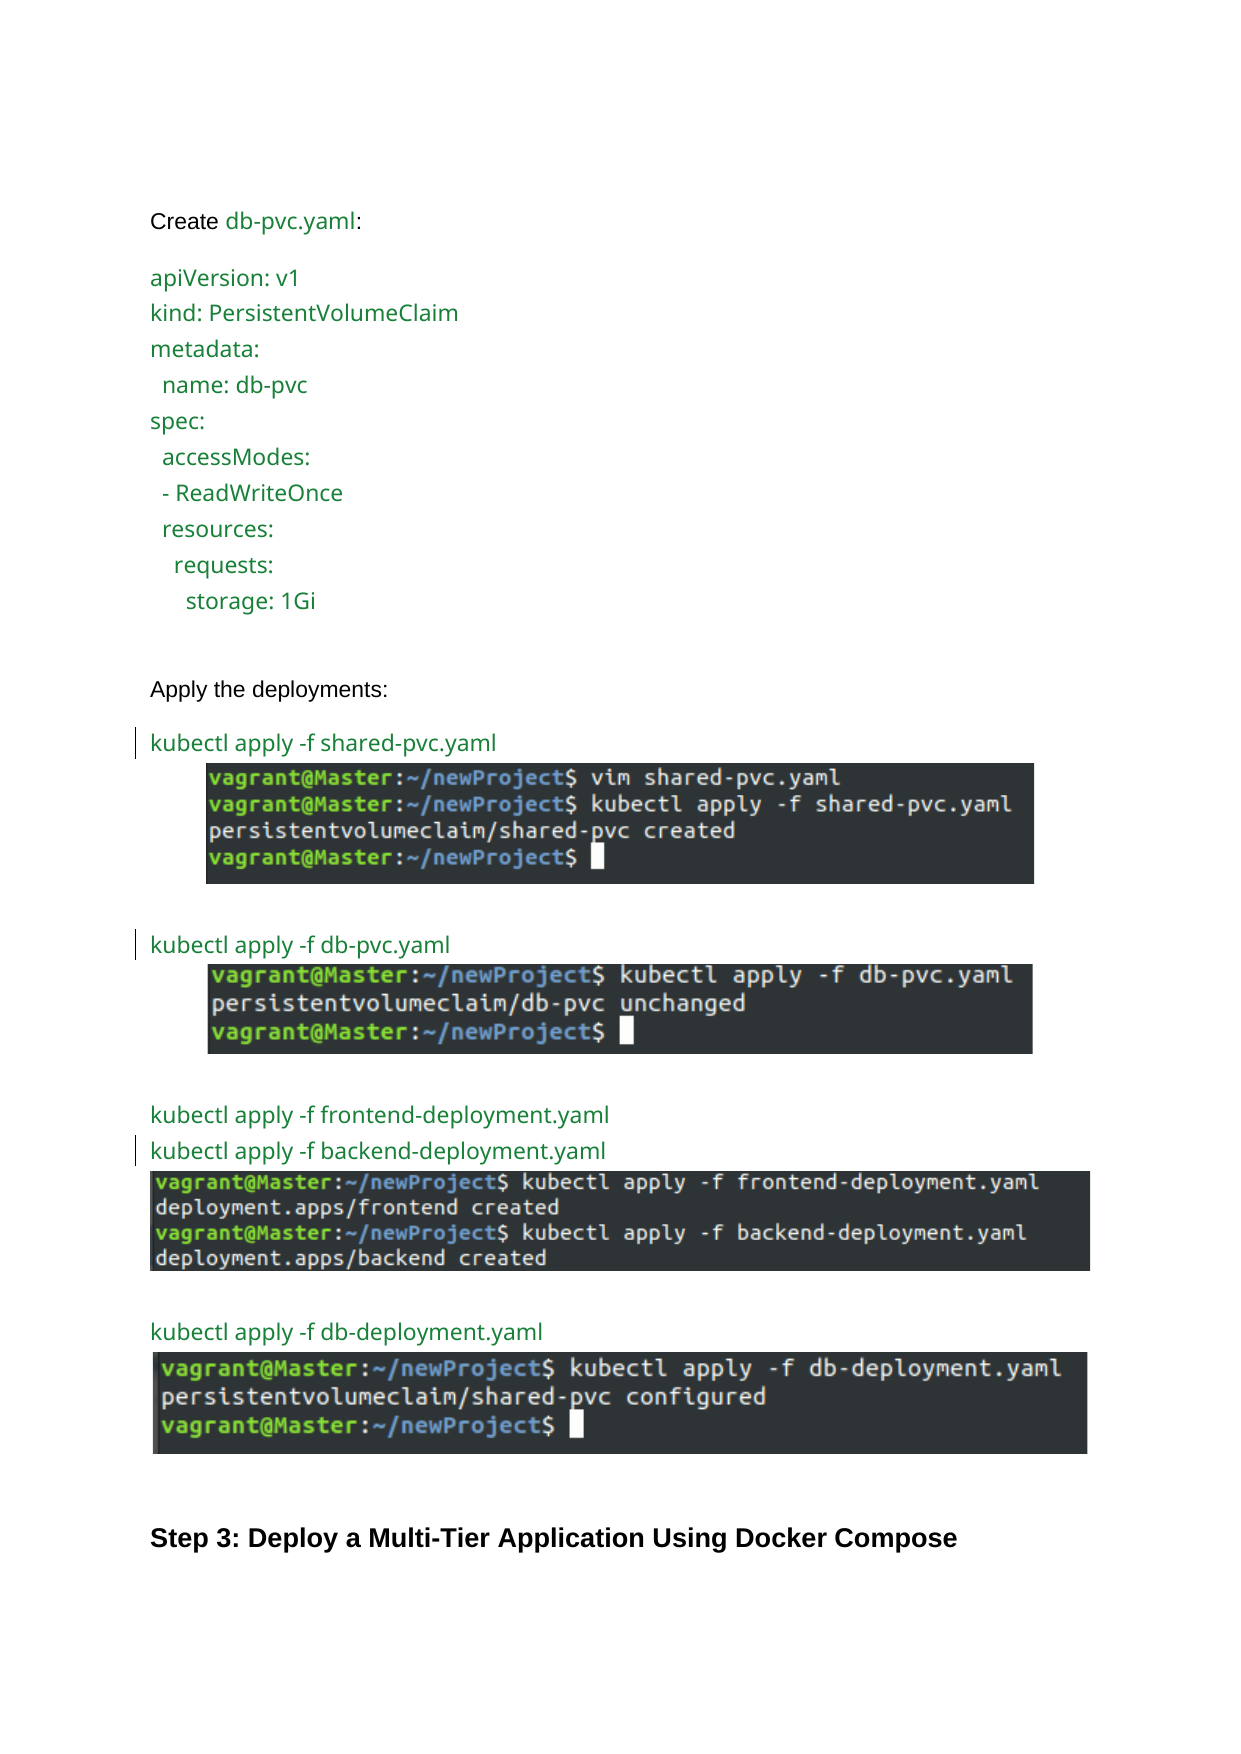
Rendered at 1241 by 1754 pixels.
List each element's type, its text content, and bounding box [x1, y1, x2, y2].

text apiVersion: v1 [150, 261, 1090, 293]
picture [150, 1171, 1091, 1271]
text name: db-pvc [150, 369, 1090, 401]
text kubectl apply -f backend-deployment.yaml [150, 1135, 1090, 1166]
text kubectl apply -f frontend-deployment.yaml [150, 1099, 1090, 1130]
picture [152, 1352, 1088, 1454]
text Create db-pvc.yaml: [150, 205, 1090, 236]
text kubectl apply -f shared-pvc.yaml [150, 727, 1090, 759]
text - ReadWriteOnce [150, 477, 1090, 508]
text kind: PersistentVolumeClaim [150, 297, 1090, 329]
subtitle Step 3: Deploy a Multi-Tier Application Using Docker Compose [150, 1522, 1090, 1553]
text Apply the deployments: [150, 676, 1090, 702]
text kubectl apply -f db-pvc.yaml [150, 929, 1090, 960]
text kubectl apply -f db-deployment.yaml [150, 1316, 1090, 1347]
text spec: [150, 405, 1090, 436]
text requests: [150, 549, 1090, 580]
text metadata: [150, 333, 1090, 364]
picture [206, 763, 1035, 884]
text storage: 1Gi [150, 585, 1090, 616]
picture [207, 964, 1033, 1054]
text resources: [150, 513, 1090, 544]
text accessModes: [150, 441, 1090, 472]
